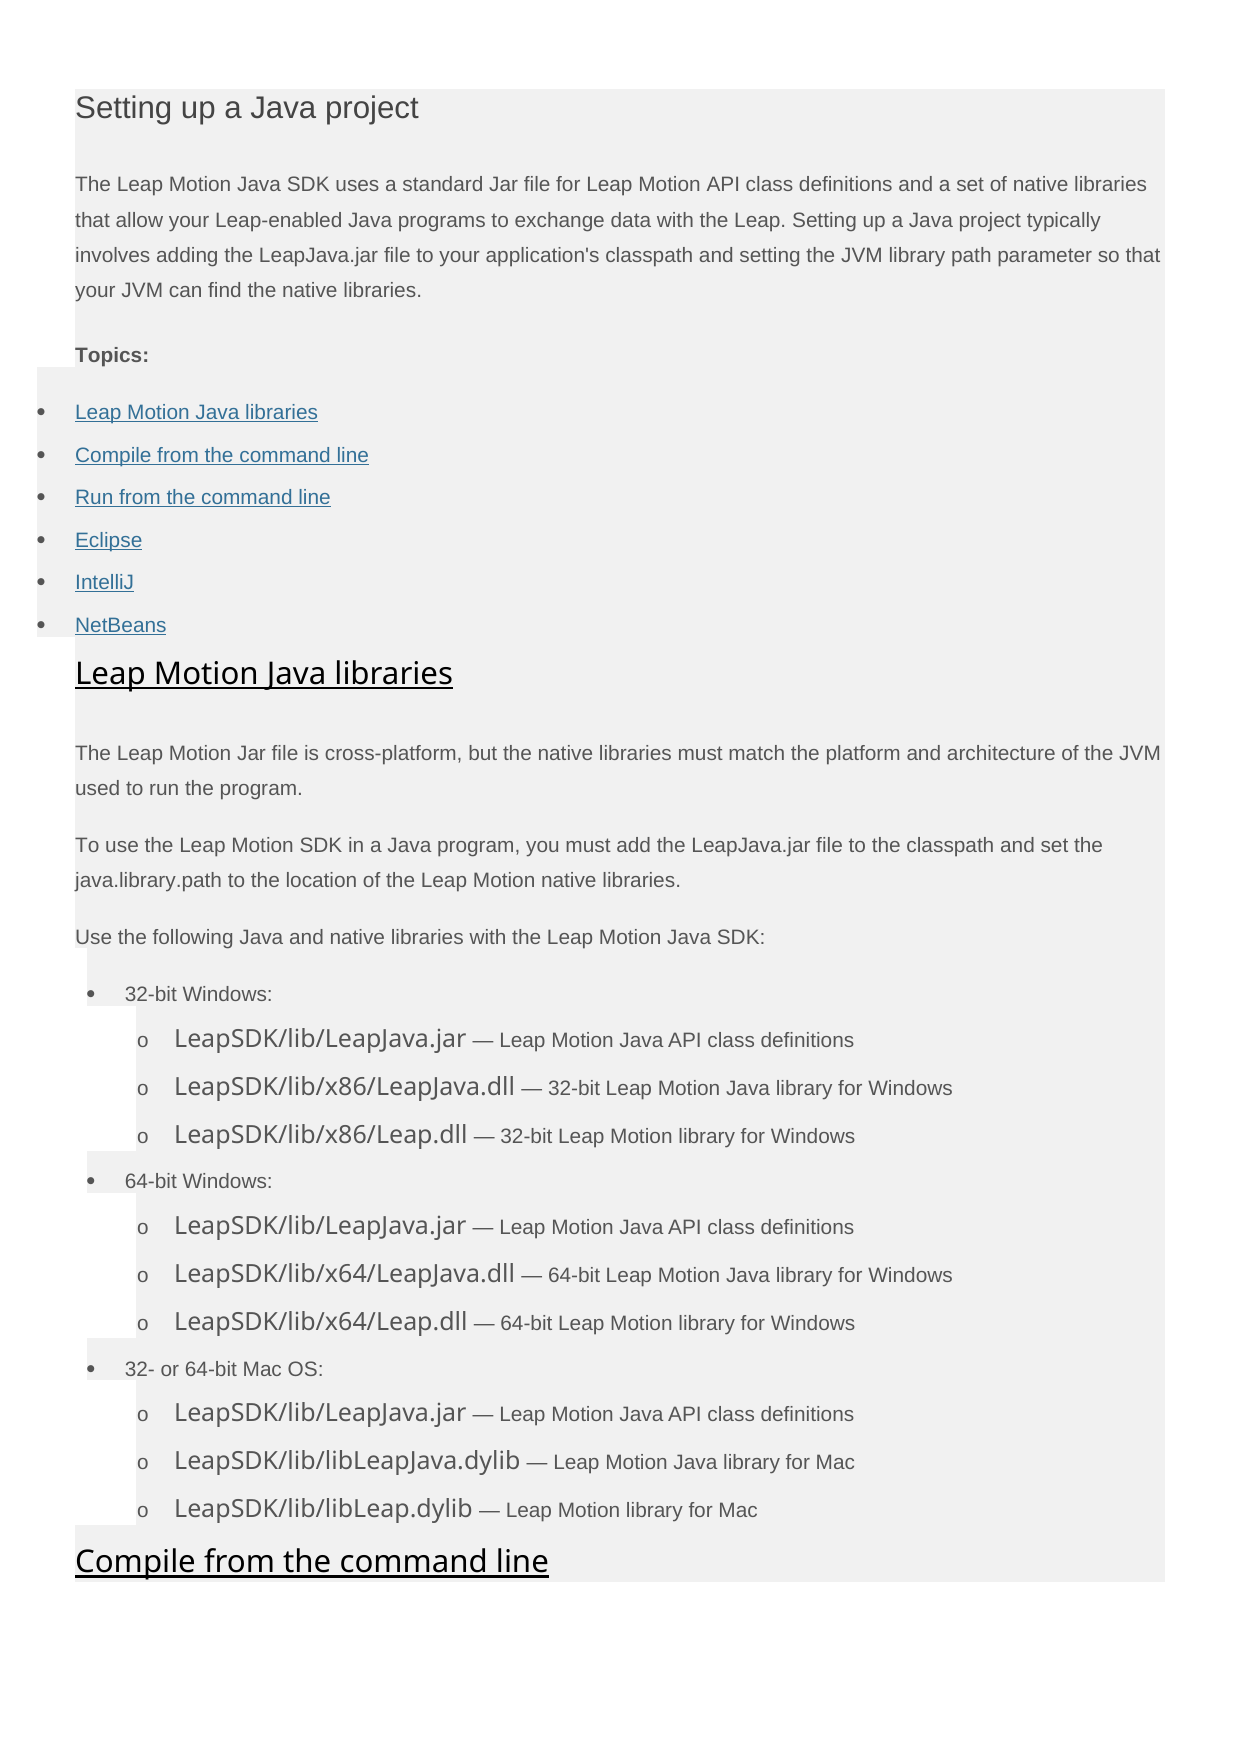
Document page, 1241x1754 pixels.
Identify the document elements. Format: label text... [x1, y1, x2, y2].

list Eclipse [37, 523, 1165, 552]
list 64-bit Windows: [87, 1165, 1165, 1193]
list IntelliJ [37, 566, 1165, 594]
list LeapSDK/lib/LeapJava.jar — Leap Motion Java API class definitions [136, 1394, 1165, 1429]
subtitle Setting up a Java project [75, 89, 1165, 125]
subtitle Compile from the command line [75, 1539, 1165, 1582]
text To use the Leap Motion SDK in a Java program, you must add the LeapJava.jar file to the classpath and set the java.library.path to the location of the Leap Motion native libraries. [75, 821, 1165, 892]
list LeapSDK/lib/x86/Leap.dll — 32-bit Leap Motion library for Windows [136, 1117, 1165, 1151]
text The Leap Motion Jar file is cross-platform, but the native libraries must match the platform and architecture of the JVM used to run the program. [75, 729, 1165, 800]
list NetBeans [37, 608, 1165, 637]
list LeapSDK/lib/LeapJava.jar — Leap Motion Java API class definitions [136, 1020, 1165, 1054]
subtitle Leap Motion Java libraries [75, 651, 1165, 693]
title Topics: [75, 331, 1165, 367]
list LeapSDK/lib/x64/LeapJava.dll — 64-bit Leap Motion Java library for Windows [136, 1256, 1165, 1290]
list Leap Motion Java libraries [37, 396, 1165, 424]
list 32- or 64-bit Mac OS: [87, 1352, 1165, 1380]
list Run from the command line [37, 481, 1165, 509]
list LeapSDK/lib/libLeap.dylib — Leap Motion library for Mac [136, 1491, 1165, 1525]
list Compile from the command line [37, 438, 1165, 467]
list LeapSDK/lib/libLeapJava.dylib — Leap Motion Java library for Mac [136, 1443, 1165, 1477]
text Use the following Java and native libraries with the Leap Motion Java SDK: [75, 913, 1165, 948]
list 32-bit Windows: [87, 978, 1165, 1006]
list LeapSDK/lib/x86/LeapJava.dll — 32-bit Leap Motion Java library for Windows [136, 1068, 1165, 1102]
text The Leap Motion Java SDK uses a standard Jar file for Leap Motion API class definitions and a set of native libraries that allow your Leap-enabled Java programs to exchange data with the Leap. Setting up a Java project typically involves adding the LeapJava.jar file to your application's classpath and setting the JVM library path parameter so that your JVM can find the native libraries. [75, 161, 1165, 302]
list LeapSDK/lib/x64/Leap.dll — 64-bit Leap Motion library for Windows [136, 1304, 1165, 1338]
list LeapSDK/lib/LeapJava.jar — Leap Motion Java API class definitions [136, 1207, 1165, 1241]
